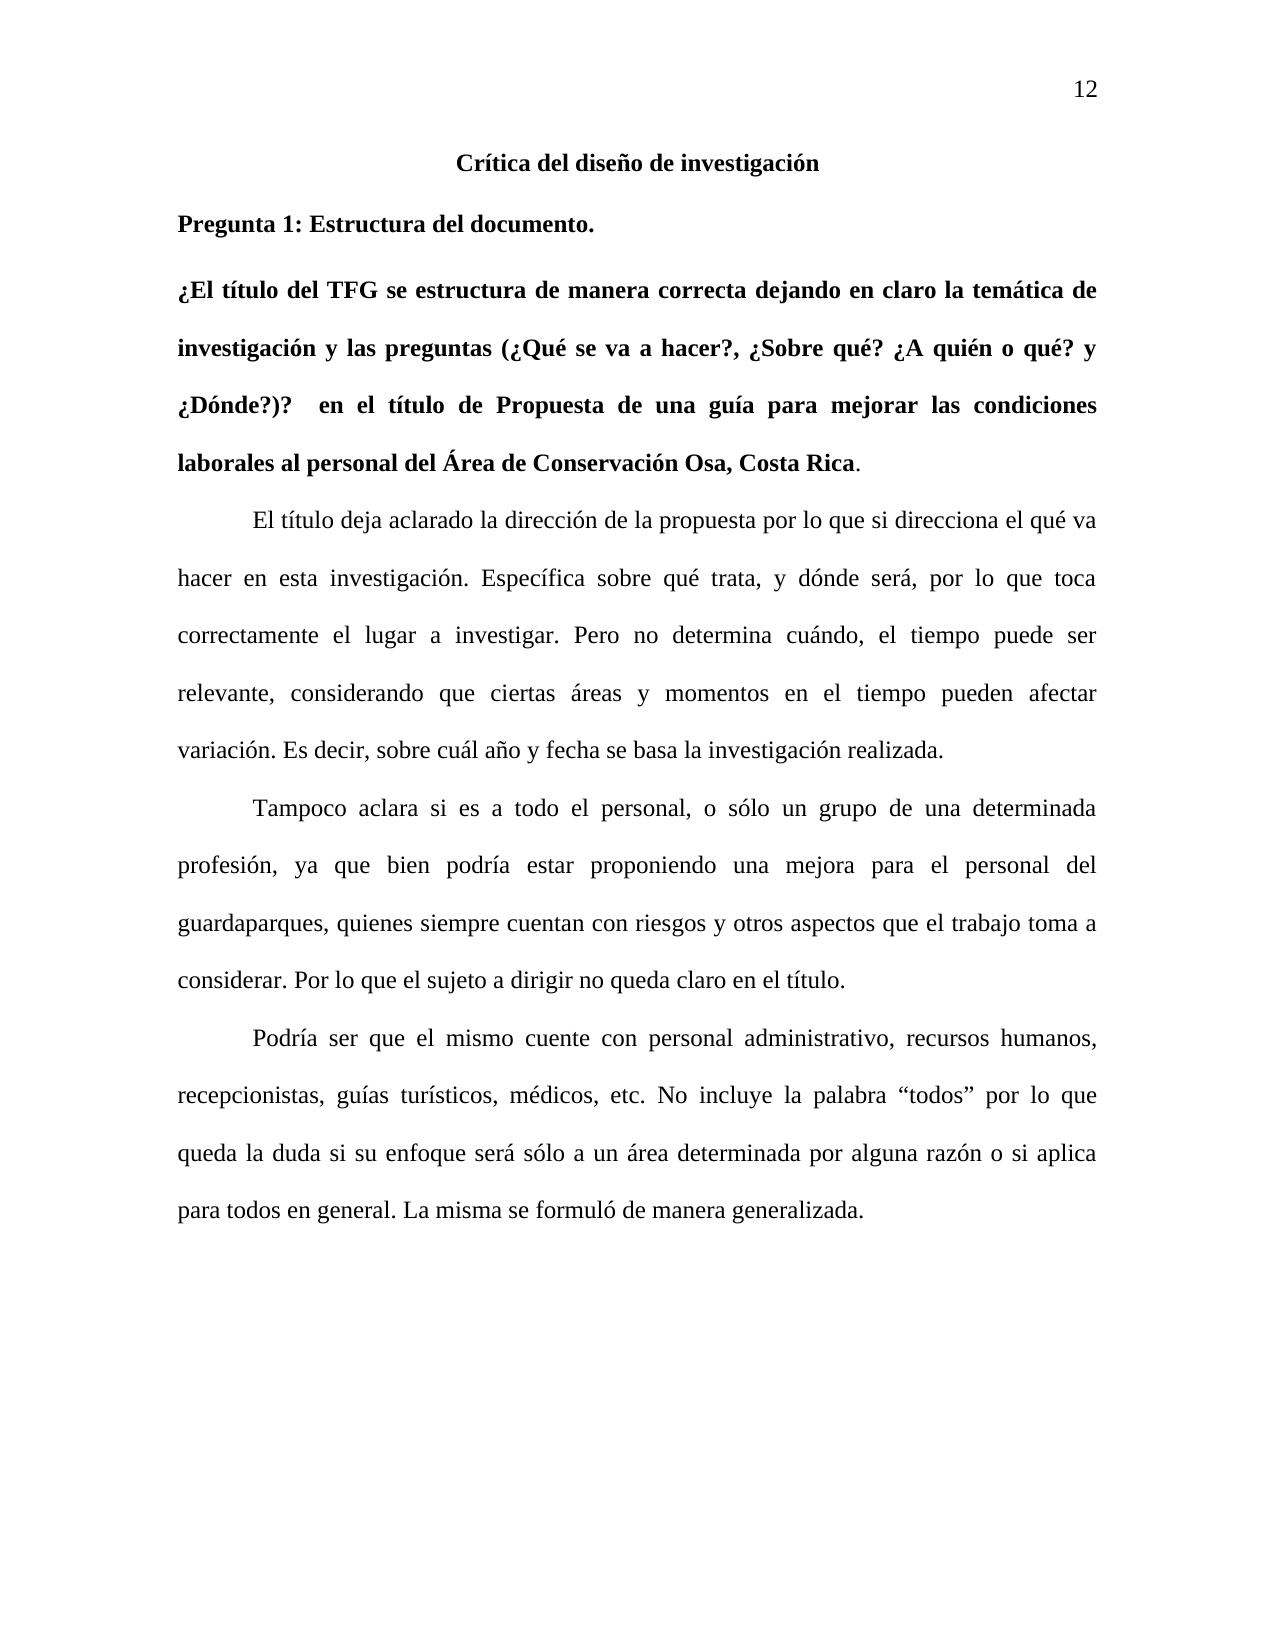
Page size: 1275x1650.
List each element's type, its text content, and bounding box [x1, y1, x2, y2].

text Podría ser que el mismo cuente con personal administrativo, recursos humanos, recepcionistas, guías turísticos, médicos, etc. No incluye la palabra “todos” por lo que queda la duda si su enfoque será sólo a un área determinada por alguna razón o si aplica para todos en general. La misma se formuló de manera generalizada. [177, 1023, 1098, 1224]
text Tampoco aclara si es a todo el personal, o sólo un grupo de una determinada profesión, ya que bien podría estar proponiendo una mejora para el personal del guardaparques, quienes siempre cuentan con riesgos y otros aspectos que el trabajo toma a considerar. Por lo que el sujeto a dirigir no queda claro en el título. [177, 793, 1098, 994]
subtitle Crítica del diseño de investigación [177, 148, 1098, 176]
text El título deja aclarado la dirección de la propuesta por lo que si direcciona el qué va hacer en esta investigación. Específica sobre qué trata, y dónde será, por lo que toca correctamente el lugar a investigar. Pero no determina cuándo, el tiempo puede ser relevante, considerando que ciertas áreas y momentos en el tiempo pueden afectar variación. Es decir, sobre cuál año y fecha se basa la investigación realizada. [177, 505, 1098, 764]
text Pregunta 1: Estructura del documento. [177, 209, 1098, 238]
text ¿El título del TFG se estructura de manera correcta dejando en claro la temática de investigación y las preguntas (¿Qué se va a hacer?, ¿Sobre qué? ¿A quién o qué? y ¿Dónde?)? en el título de Propuesta de una guía para mejorar las condiciones laborales al personal del Área de Conservación Osa, Costa Rica. [177, 275, 1098, 477]
